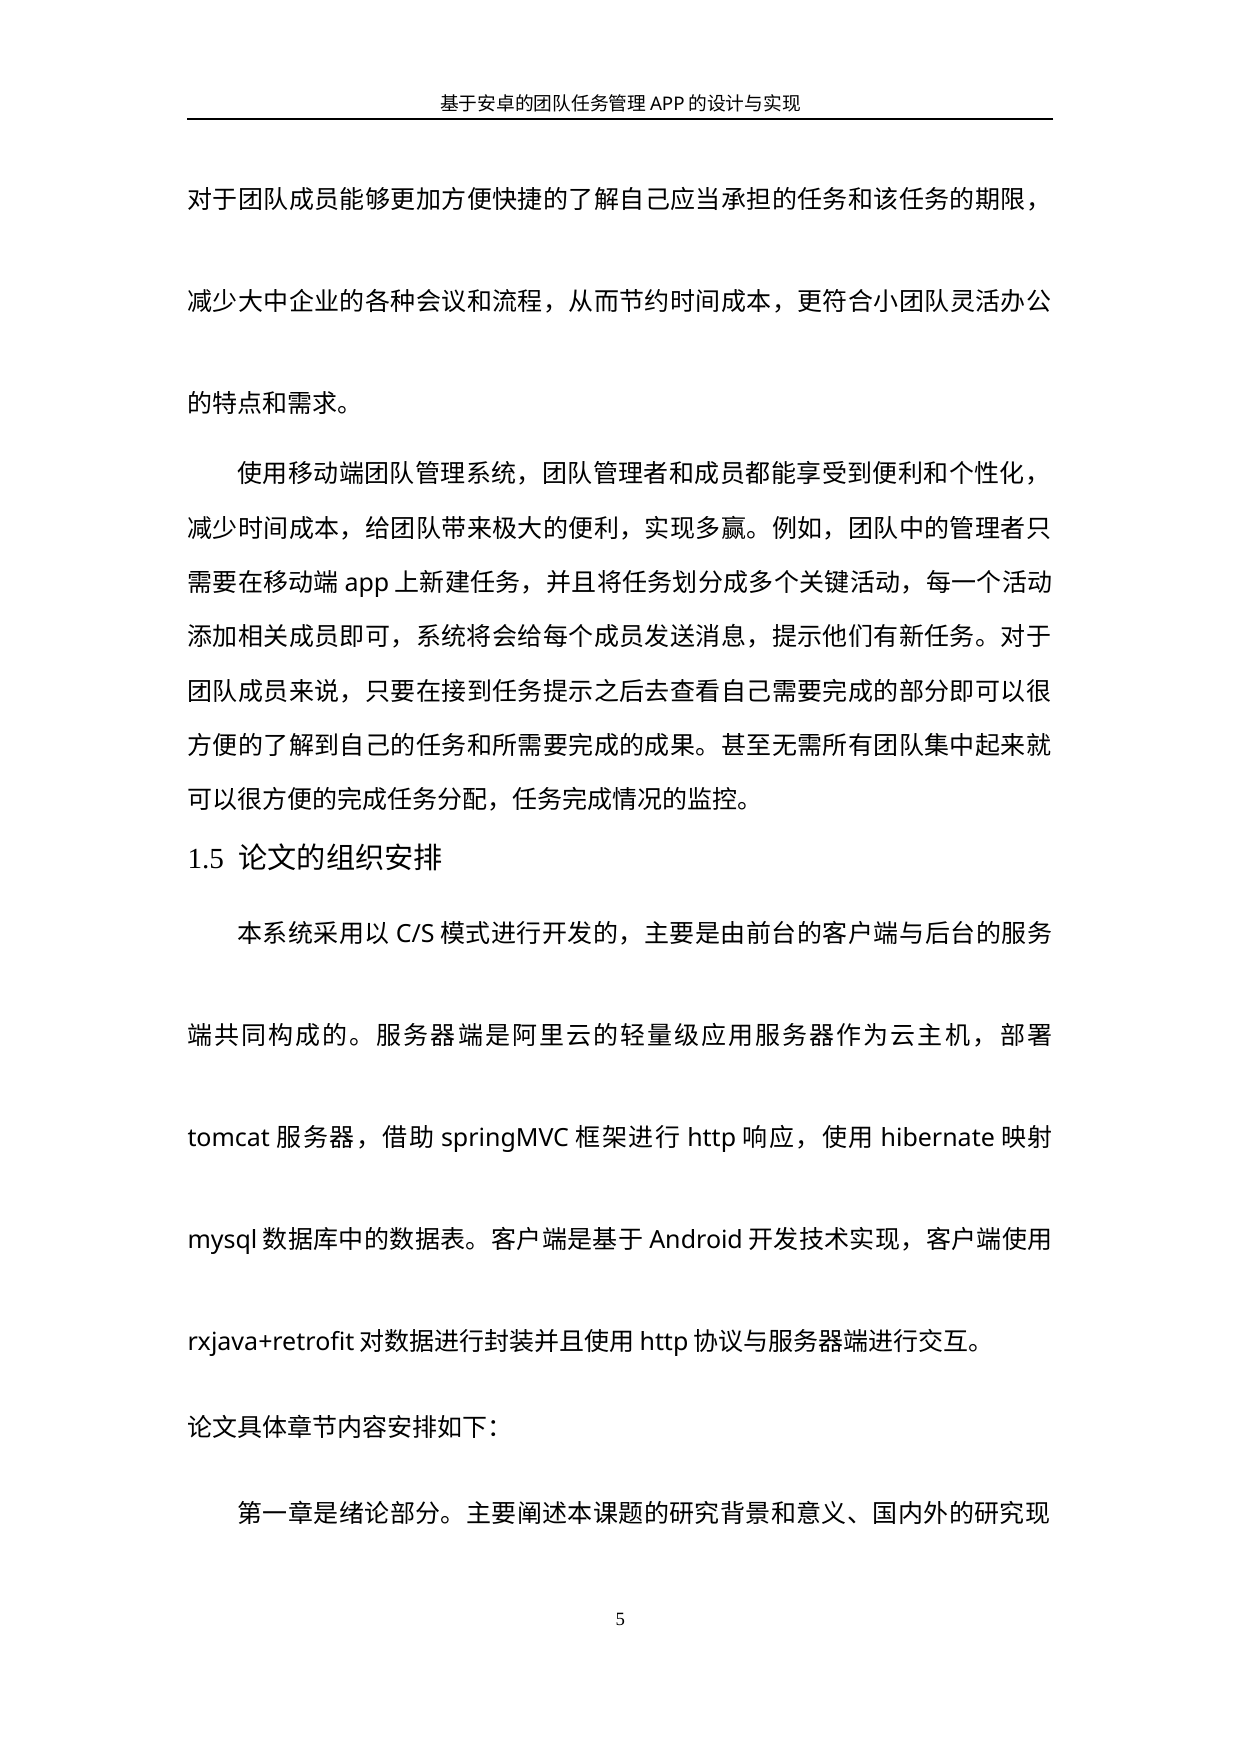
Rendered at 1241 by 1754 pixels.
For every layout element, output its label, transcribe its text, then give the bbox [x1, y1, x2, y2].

text 本系统采用以C/S模式进行开发的，主要是由前台的客户端与后台的服务端共同构成的。服务器端是阿里云的轻量级应用服务器作为云主机，部署tomcat服务器，借助springMVC框架进行http响应，使用hibernate映射mysql数据库中的数据表。客户端是基于Android开发技术实现，客户端使用rxjava+retrofit对数据进行封装并且使用http协议与服务器端进行交互。 [187, 898, 1053, 1373]
text 第一章是绪论部分。主要阐述本课题的研究背景和意义、国内外的研究现状、研究的目的，最后提出本论文研究的主要内容。 [187, 1477, 1053, 1545]
text 论文具体章节内容安排如下： [187, 1391, 1053, 1459]
text 使用移动端团队管理系统，团队管理者和成员都能享受到便利和个性化，减少时间成本，给团队带来极大的便利，实现多赢。例如，团队中的管理者只需要在移动端app上新建任务，并且将任务划分成多个关键活动，每一个活动添加相关成员即可，系统将会给每个成员发送消息，提示他们有新任务。对于团队成员来说，只要在接到任务提示之后去查看自己需要完成的部分即可以很方便的了解到自己的任务和所需要完成的成果。甚至无需所有团队集中起来就可以很方便的完成任务分配，任务完成情况的监控。 [187, 454, 1053, 816]
list 论文的组织安排 [187, 834, 1053, 877]
